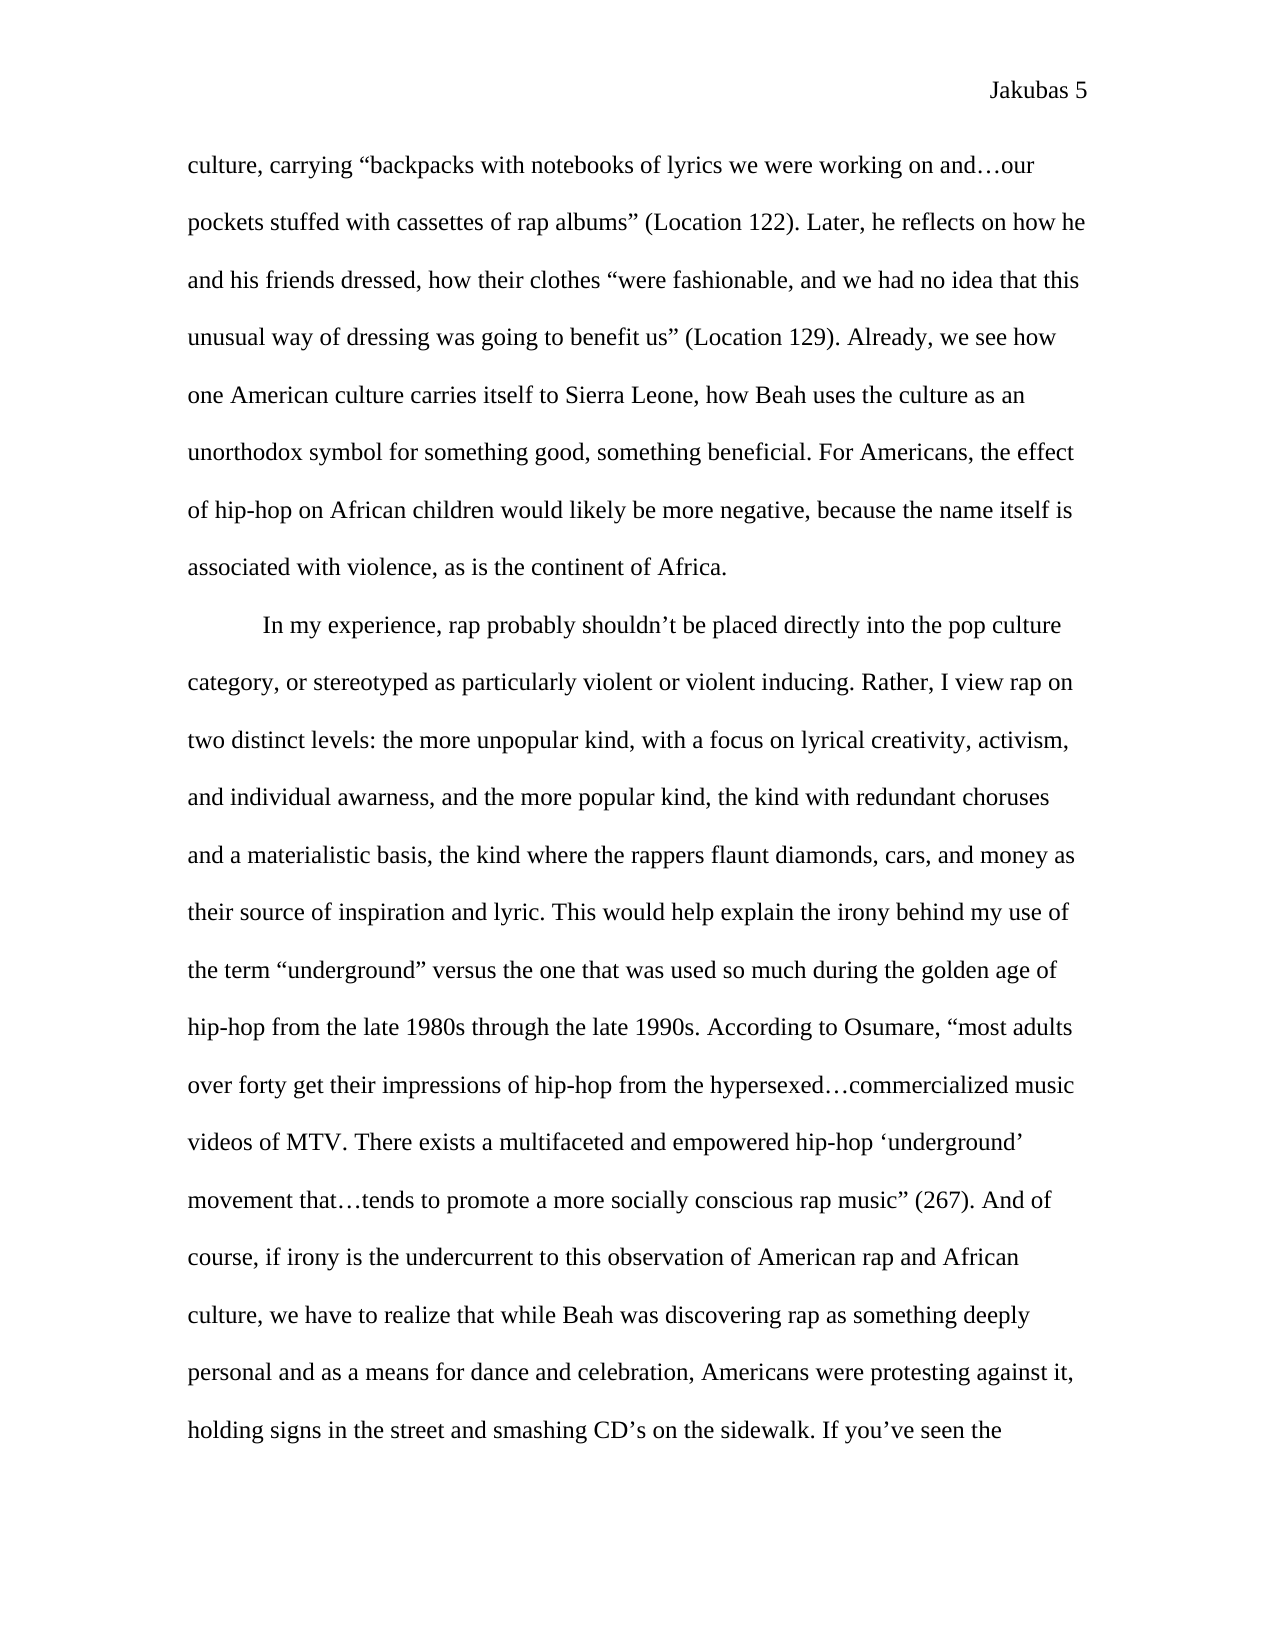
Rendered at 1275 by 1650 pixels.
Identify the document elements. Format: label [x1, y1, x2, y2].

text [187, 150, 1087, 581]
text [187, 610, 1087, 1444]
